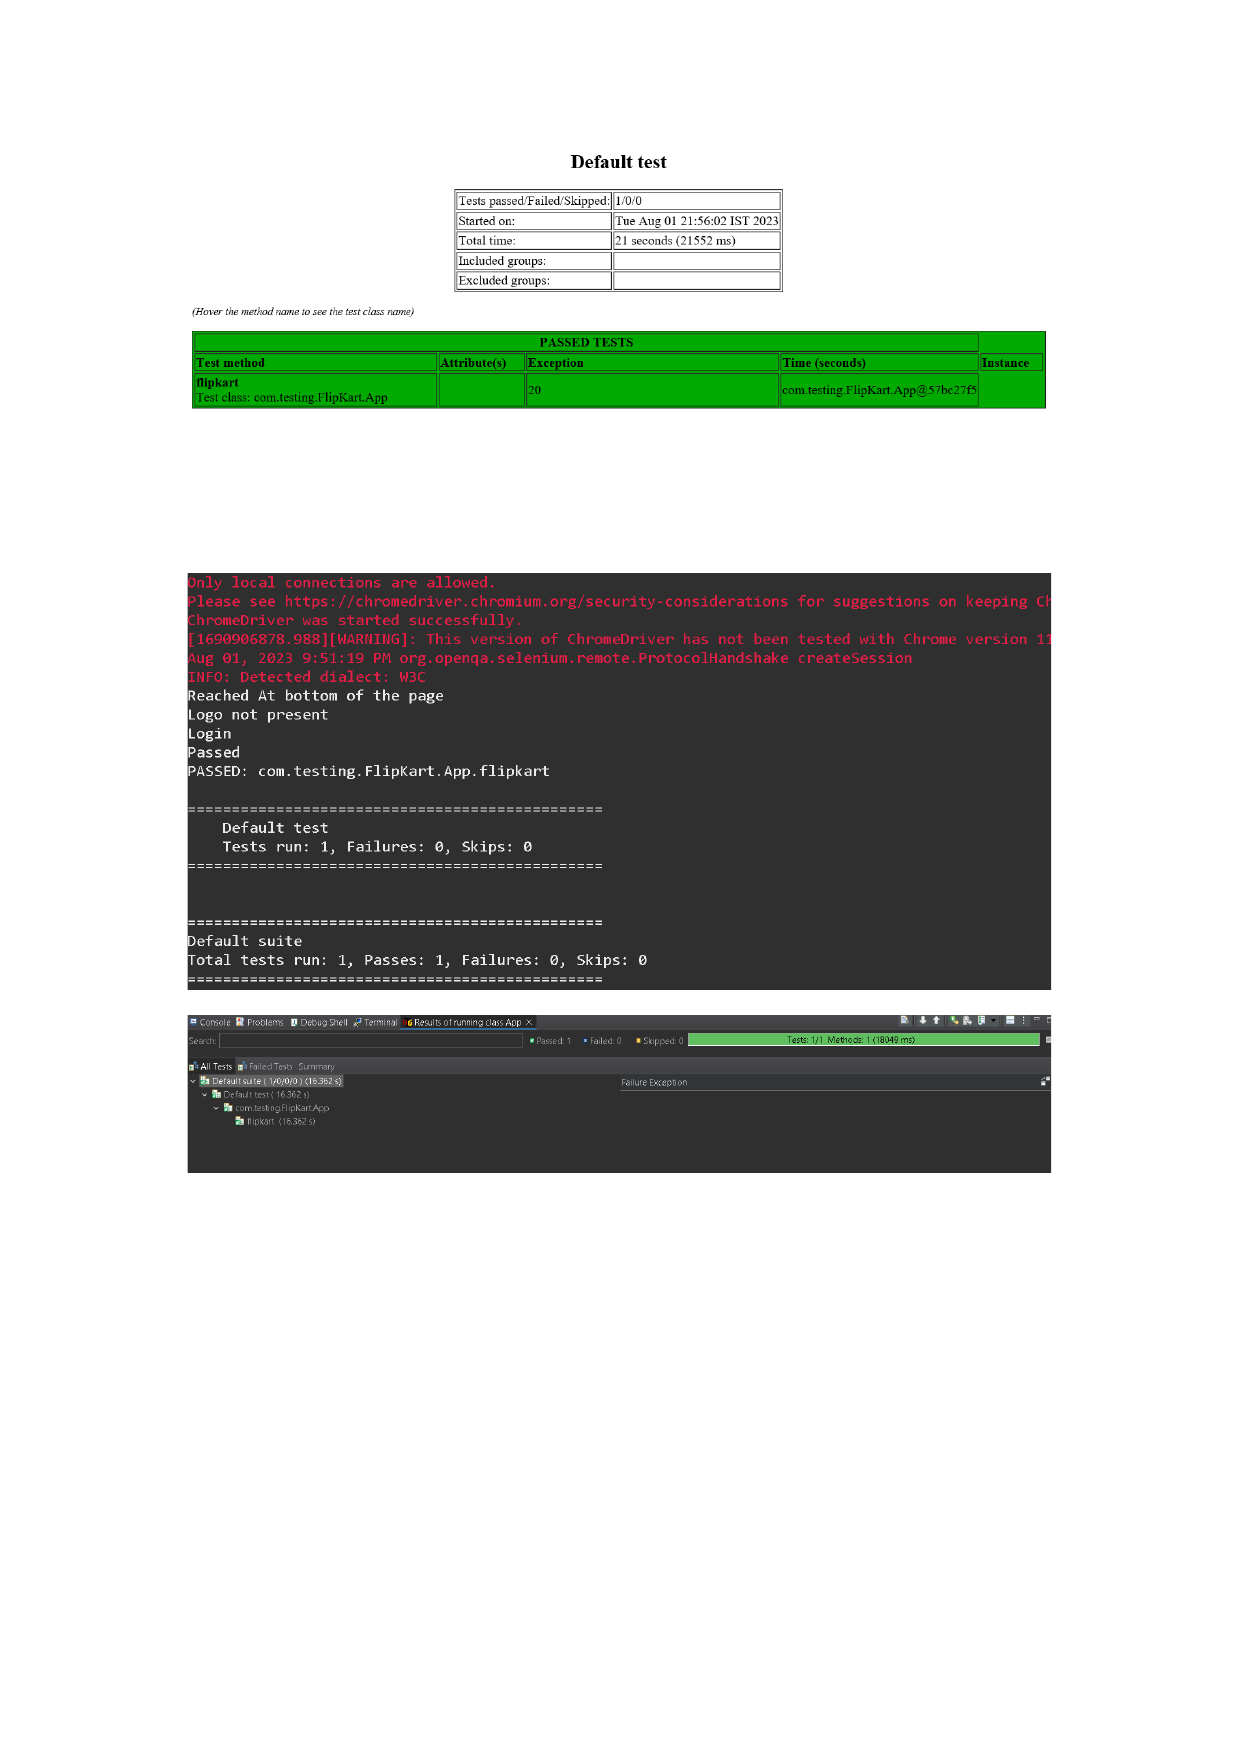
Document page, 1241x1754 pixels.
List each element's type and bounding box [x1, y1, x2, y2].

picture [187, 1015, 1052, 1173]
picture [187, 573, 1052, 990]
picture [187, 150, 1052, 497]
